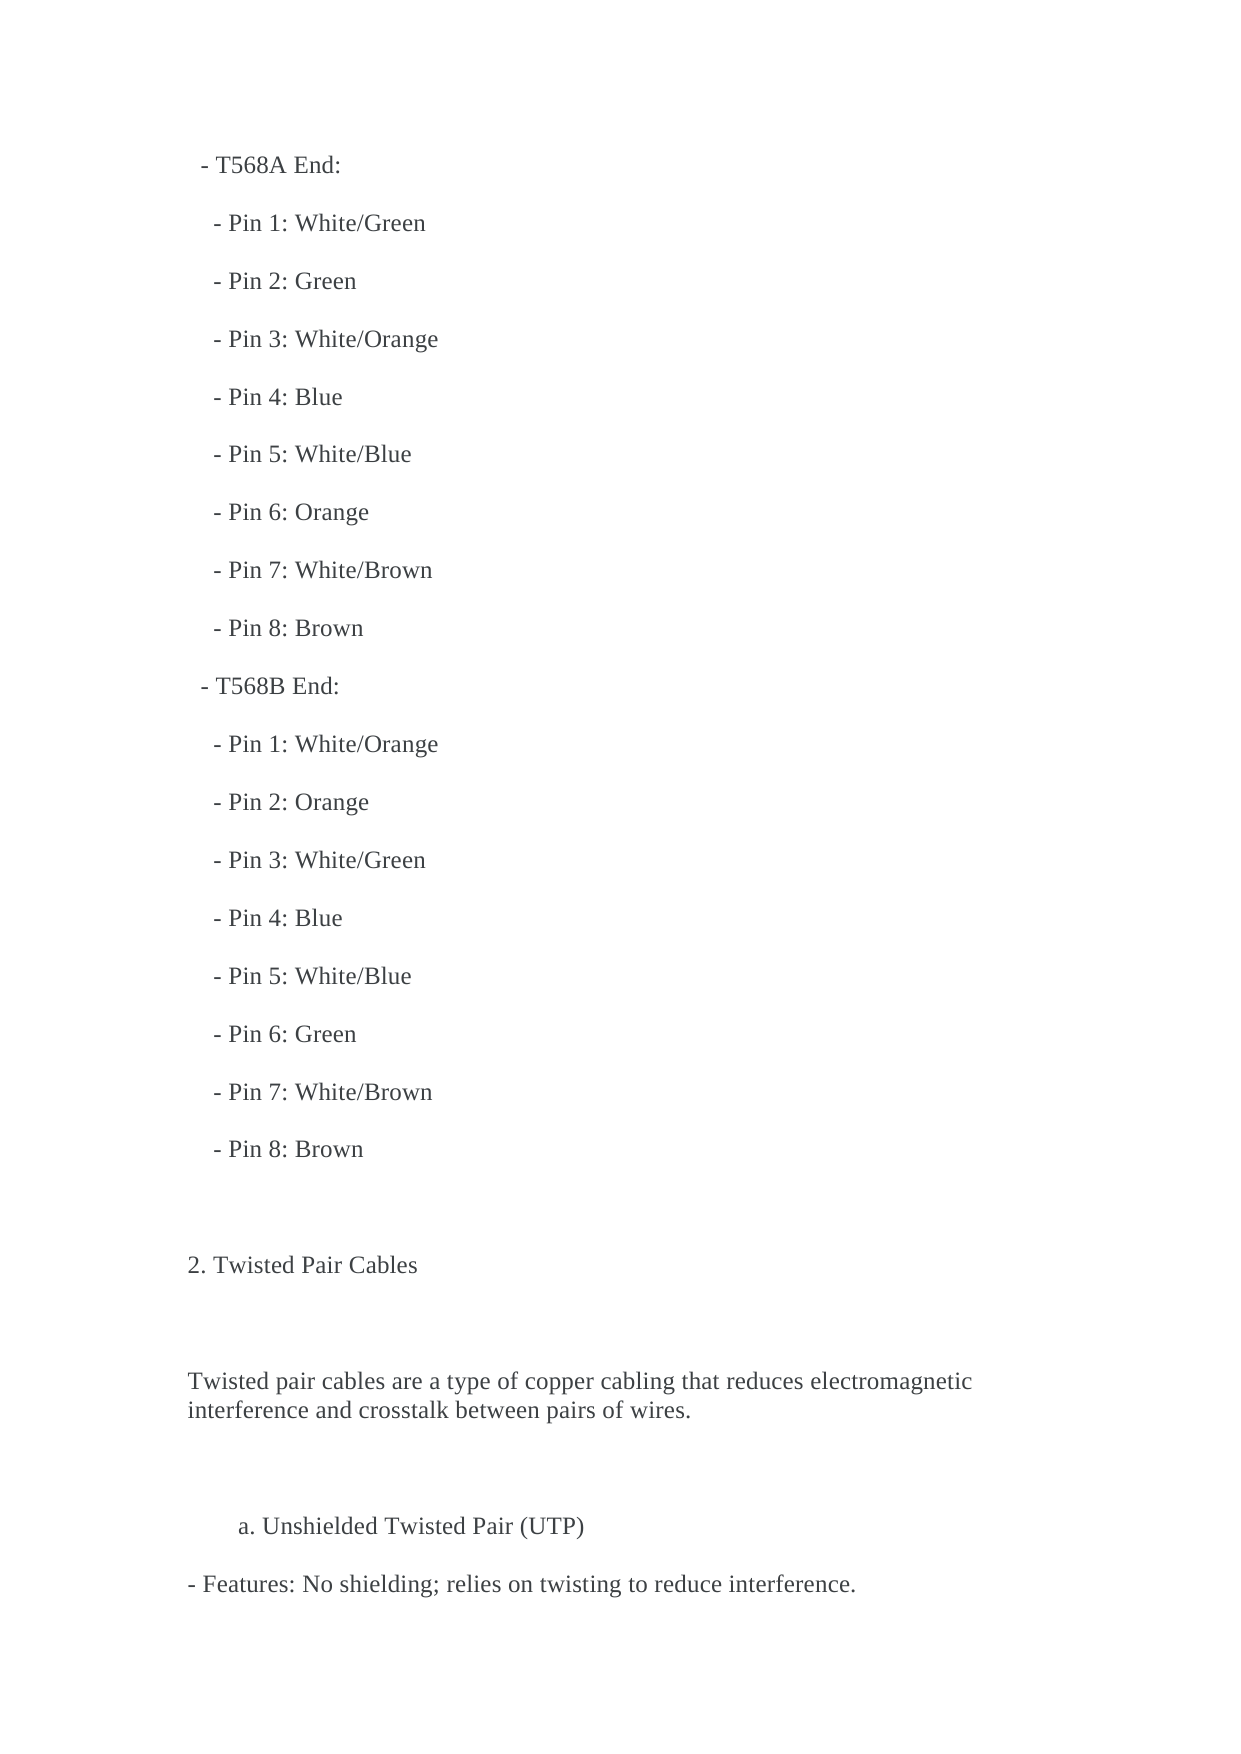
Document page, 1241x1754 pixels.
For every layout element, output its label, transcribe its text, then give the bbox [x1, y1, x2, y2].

text - Pin 5: White/Blue [187, 439, 1053, 468]
text - Pin 6: Orange [187, 497, 1053, 526]
text - T568B End: [187, 671, 1053, 700]
text - Pin 3: White/Orange [187, 324, 1053, 352]
text - Pin 6: Green [187, 1019, 1053, 1047]
text - Features: No shielding; relies on twisting to reduce interference. [187, 1569, 1053, 1597]
text - Pin 8: Brown [187, 613, 1053, 642]
text 2. Twisted Pair Cables [187, 1250, 1053, 1279]
text - Pin 7: White/Brown [187, 1077, 1053, 1105]
text Twisted pair cables are a type of copper cabling that reduces electromagnetic interference and crosstalk between pairs of wires. [187, 1366, 1053, 1424]
text - T568A End: [187, 150, 1053, 179]
text - Pin 1: White/Green [187, 208, 1053, 237]
text - Pin 8: Brown [187, 1134, 1053, 1163]
text - Pin 3: White/Green [187, 845, 1053, 874]
text a. Unshielded Twisted Pair (UTP) [187, 1511, 1053, 1539]
text - Pin 2: Orange [187, 787, 1053, 816]
text - Pin 4: Blue [187, 903, 1053, 932]
text - Pin 7: White/Brown [187, 555, 1053, 584]
text - Pin 4: Blue [187, 382, 1053, 410]
text - Pin 5: White/Blue [187, 961, 1053, 989]
text - Pin 2: Green [187, 266, 1053, 294]
text - Pin 1: White/Orange [187, 729, 1053, 758]
